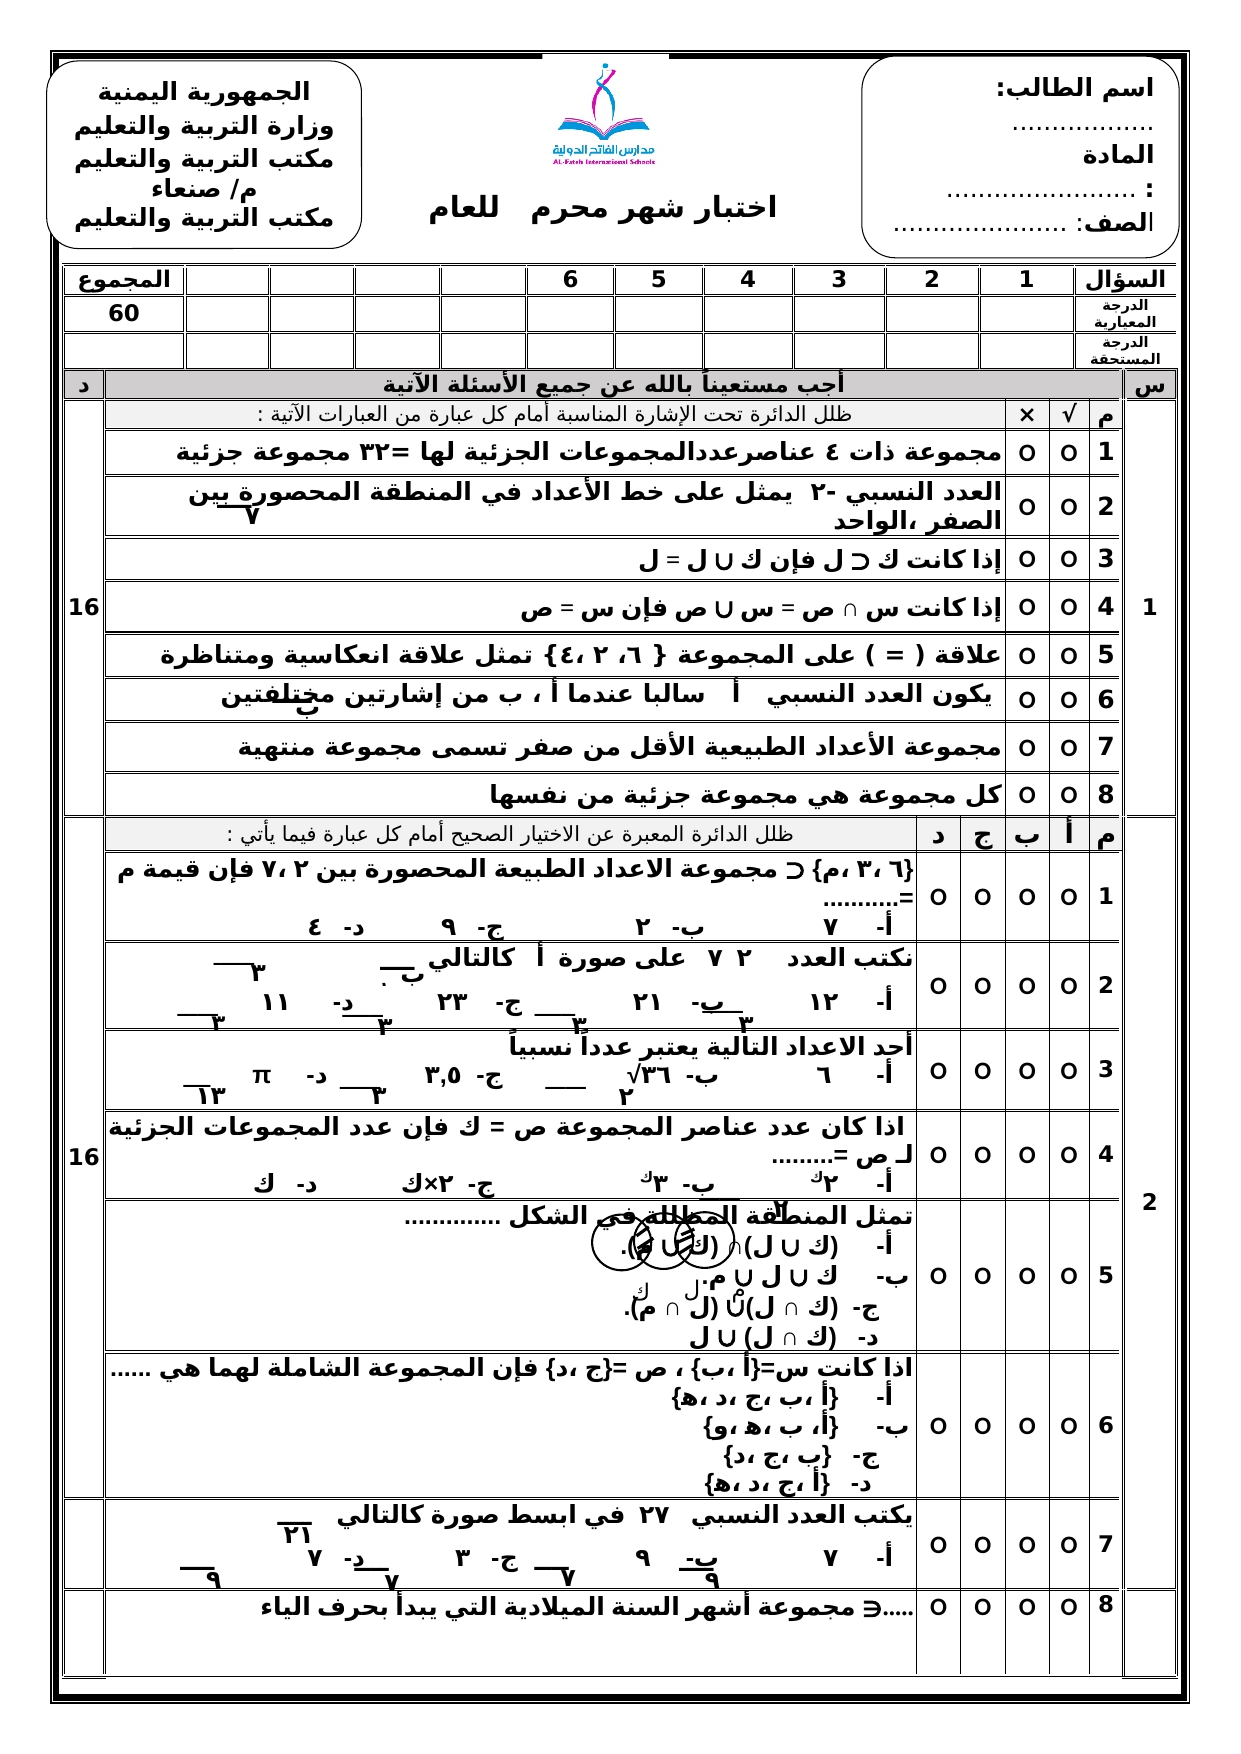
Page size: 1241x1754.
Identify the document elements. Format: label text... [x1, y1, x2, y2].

table_cell [705, 334, 792, 368]
table_cell 1 [1090, 851, 1122, 940]
table_cell [356, 297, 439, 331]
table_cell O [1005, 1591, 1049, 1676]
table_cell O [1050, 431, 1089, 474]
table_cell 60 [65, 297, 183, 331]
table_cell [442, 334, 525, 368]
table_cell O [1050, 1031, 1089, 1109]
table_cell [1123, 1588, 1177, 1676]
table_cell O [917, 1031, 960, 1109]
table_cell [63, 1591, 104, 1676]
table_cell O [961, 1201, 1005, 1350]
table_cell O [961, 853, 1005, 940]
picture [542, 54, 669, 176]
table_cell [104, 1591, 916, 1676]
table_cell 16 [65, 401, 103, 815]
table_cell O [1006, 679, 1049, 720]
table_cell [65, 1500, 103, 1588]
table_cell د [65, 371, 103, 398]
table_cell O [1050, 582, 1089, 631]
table_cell [887, 334, 978, 368]
table_cell يكون العدد النسبي أ سالبا عندما أ ، ب من إشارتين مختلفتين [106, 679, 1005, 720]
table_cell O [1006, 477, 1049, 535]
table_cell العدد النسبي -٢ يمثل على خط الأعداد في المنطقة المحصورة بين الصفر ،الواحد [106, 477, 1005, 535]
table_cell [981, 334, 1073, 368]
table_cell O [961, 1500, 1005, 1588]
table_cell O [961, 1591, 1005, 1676]
table_cell O [1050, 1201, 1089, 1350]
table_cell 2 [1090, 474, 1122, 535]
table_cell مجموعة ذات ٤ عناصرعددالمجموعات الجزئية لها =٣٢ مجموعة جزئية [106, 431, 1005, 474]
table_cell 4 [1090, 1109, 1122, 1198]
table_cell 1 [1090, 429, 1122, 474]
table_cell [271, 297, 353, 331]
table_cell 3 [1090, 1028, 1122, 1109]
table_cell نكتب العدد ٢ ٧ على صورة أ كالتالي ١٢ ب- ٢١ ج- ٢٣ د- ١١ [106, 943, 916, 1028]
table_header 3 [793, 266, 885, 294]
table_cell 6 [1090, 676, 1122, 720]
table_cell O [1050, 679, 1089, 720]
table_cell O [1006, 1201, 1049, 1350]
table_cell 2 [1125, 815, 1175, 1588]
table_cell إذا كانت س ∩ ص = س ∪ ص فإن س = ص [106, 582, 1005, 631]
table_cell O [1006, 1112, 1049, 1198]
table_cell {٦ ،٣ ،م} ⊂ مجموعة الاعداد الطبيعة المحصورة بين ٢ ،٧ فإن قيمة م =........... ٧ ب- ٢ ج- ٩ د- ٤ [106, 853, 916, 940]
table_header 6 [527, 266, 614, 294]
table_cell O [961, 1031, 1005, 1109]
table_cell [981, 297, 1073, 331]
table_cell م [1090, 815, 1122, 849]
table_cell الدرجة المعيارية [1076, 297, 1176, 331]
table_header [185, 266, 269, 294]
table_cell أحد الاعداد التالية يعتبر عدداً نسبياً ٦ ب- ٣٦√ ج- ٣,٥ د- π [106, 1031, 916, 1109]
table_cell O [1006, 582, 1049, 631]
table_cell 4 [1090, 579, 1122, 631]
table_cell O [1050, 774, 1089, 815]
table_cell [795, 334, 884, 368]
table_header 5 [615, 266, 703, 294]
table_cell 8 [1089, 1588, 1123, 1676]
table_cell [528, 334, 613, 368]
table_cell O [1050, 723, 1089, 771]
table_cell O [1006, 723, 1049, 771]
table_cell ب [1006, 818, 1049, 849]
table_cell [271, 334, 353, 368]
table_cell إذا كانت ك ⊂ ل فإن ك ∪ ل = ل [106, 539, 1005, 579]
table_header 4 [703, 266, 793, 294]
table_cell مجموعة الأعداد الطبيعية الأقل من صفر تسمى مجموعة منتهية [106, 723, 1005, 771]
table_cell O [1050, 539, 1089, 579]
table_cell كل مجموعة هي مجموعة جزئية من نفسها [106, 774, 1005, 815]
table_cell O [917, 1354, 960, 1497]
table_cell [616, 334, 702, 368]
table_cell 16 [65, 818, 103, 1497]
table_header السؤال [1074, 266, 1176, 294]
table_cell O [917, 853, 960, 940]
table_cell O [1006, 1031, 1049, 1109]
table_cell [65, 334, 183, 368]
table_cell [616, 297, 702, 331]
table_header [354, 266, 440, 294]
table_cell 3 [1090, 535, 1122, 579]
table_cell O [1049, 1591, 1089, 1676]
table_cell O [1006, 1500, 1049, 1588]
table_cell 7 [1090, 720, 1122, 771]
table_cell 7 [1090, 1497, 1122, 1588]
table_cell يكتب العدد النسبي ٢٧ في ابسط صورة كالتالي ٧ ب- ٩ ج- ٣ د- ٧ [106, 1500, 916, 1588]
table_cell تمثل المنطقة المظللة في الشكل .............. (ك ∪ ل)∩ (ك ∪ م). ك ∪ ل ∪ م. ج- (ك ∩ ل)∪ (ل ∩ م). د- (ك ∩ ل) ∪ ل [106, 1201, 916, 1350]
table_header 2 [885, 266, 979, 294]
table_cell [187, 297, 268, 331]
table_cell [187, 334, 268, 368]
table_cell O [917, 1112, 960, 1198]
table_cell O [1050, 1500, 1089, 1588]
table_cell أجب مستعيناً بالله عن جميع الأسئلة الآتية [106, 368, 1123, 398]
table_cell 2 [1090, 940, 1122, 1028]
table_cell اذا كانت س={أ ،ب} ، ص ={ج ،د} فإن المجموعة الشاملة لهما هي ...... {أ ،ب ،ج ،د ،ه‍} {أ، ب ،ه‍ ،و} ج- {ب ،ج ،د} د- {أ ،ج ،د ،ه‍} [106, 1354, 916, 1497]
table_cell O [1006, 1354, 1049, 1497]
table_header 1 [979, 266, 1074, 294]
table_cell × [1006, 401, 1049, 427]
table_cell 5 [1090, 1198, 1122, 1350]
table_cell [795, 297, 884, 331]
table_cell O [1006, 943, 1049, 1028]
table_cell 6 [1090, 1350, 1122, 1497]
table_cell O [1050, 477, 1089, 535]
table_cell O [917, 943, 960, 1028]
table_cell O [961, 943, 1005, 1028]
table_cell د [917, 818, 960, 849]
table_cell الدرجة المستحقة [1076, 334, 1176, 368]
table_cell O [916, 1591, 961, 1676]
table_cell O [1050, 1112, 1089, 1198]
table_cell √ [1050, 401, 1089, 427]
table_cell 8 [1090, 771, 1122, 815]
table_cell O [1006, 635, 1049, 676]
table_cell O [961, 1112, 1005, 1198]
table_cell O [1050, 1354, 1089, 1497]
table_cell O [961, 1354, 1005, 1497]
table_cell س [1123, 368, 1177, 398]
table_cell O [1050, 853, 1089, 940]
table_cell [442, 297, 525, 331]
table_cell م [1090, 398, 1122, 427]
table_cell اذا كان عدد عناصر المجموعة ص = ك فإن عدد المجموعات الجزئية لـ ص =......... ٢ك ب- ٣ك ج- ٢×ك د- ك [106, 1112, 916, 1198]
table_header المجموع [63, 264, 185, 294]
table_cell O [1006, 853, 1049, 940]
table_cell O [917, 1500, 960, 1588]
table_cell O [1006, 431, 1049, 474]
table_cell O [1050, 635, 1089, 676]
table_cell ظلل الدائرة المعبرة عن الاختيار الصحيح أمام كل عبارة فيما يأتي : [106, 818, 916, 849]
table_cell علاقة ( = ) على المجموعة { ٦، ٢ ،٤} تمثل علاقة انعكاسية ومتناظرة [106, 635, 1005, 676]
table_cell ظلل الدائرة تحت الإشارة المناسبة أمام كل عبارة من العبارات الآتية : [106, 401, 1005, 427]
table_cell O [917, 1201, 960, 1350]
table_cell [705, 297, 792, 331]
table_cell 5 [1090, 631, 1122, 676]
table_cell ج [961, 818, 1005, 849]
table_cell [528, 297, 613, 331]
table_cell أ [1050, 818, 1089, 849]
table_cell [887, 297, 978, 331]
table_cell O [1050, 943, 1089, 1028]
table_cell O [1006, 539, 1049, 579]
table_cell [356, 334, 439, 368]
table_cell 1 [1125, 398, 1175, 815]
table_header [440, 264, 527, 294]
table_header [269, 266, 354, 294]
table_cell O [1006, 774, 1049, 815]
